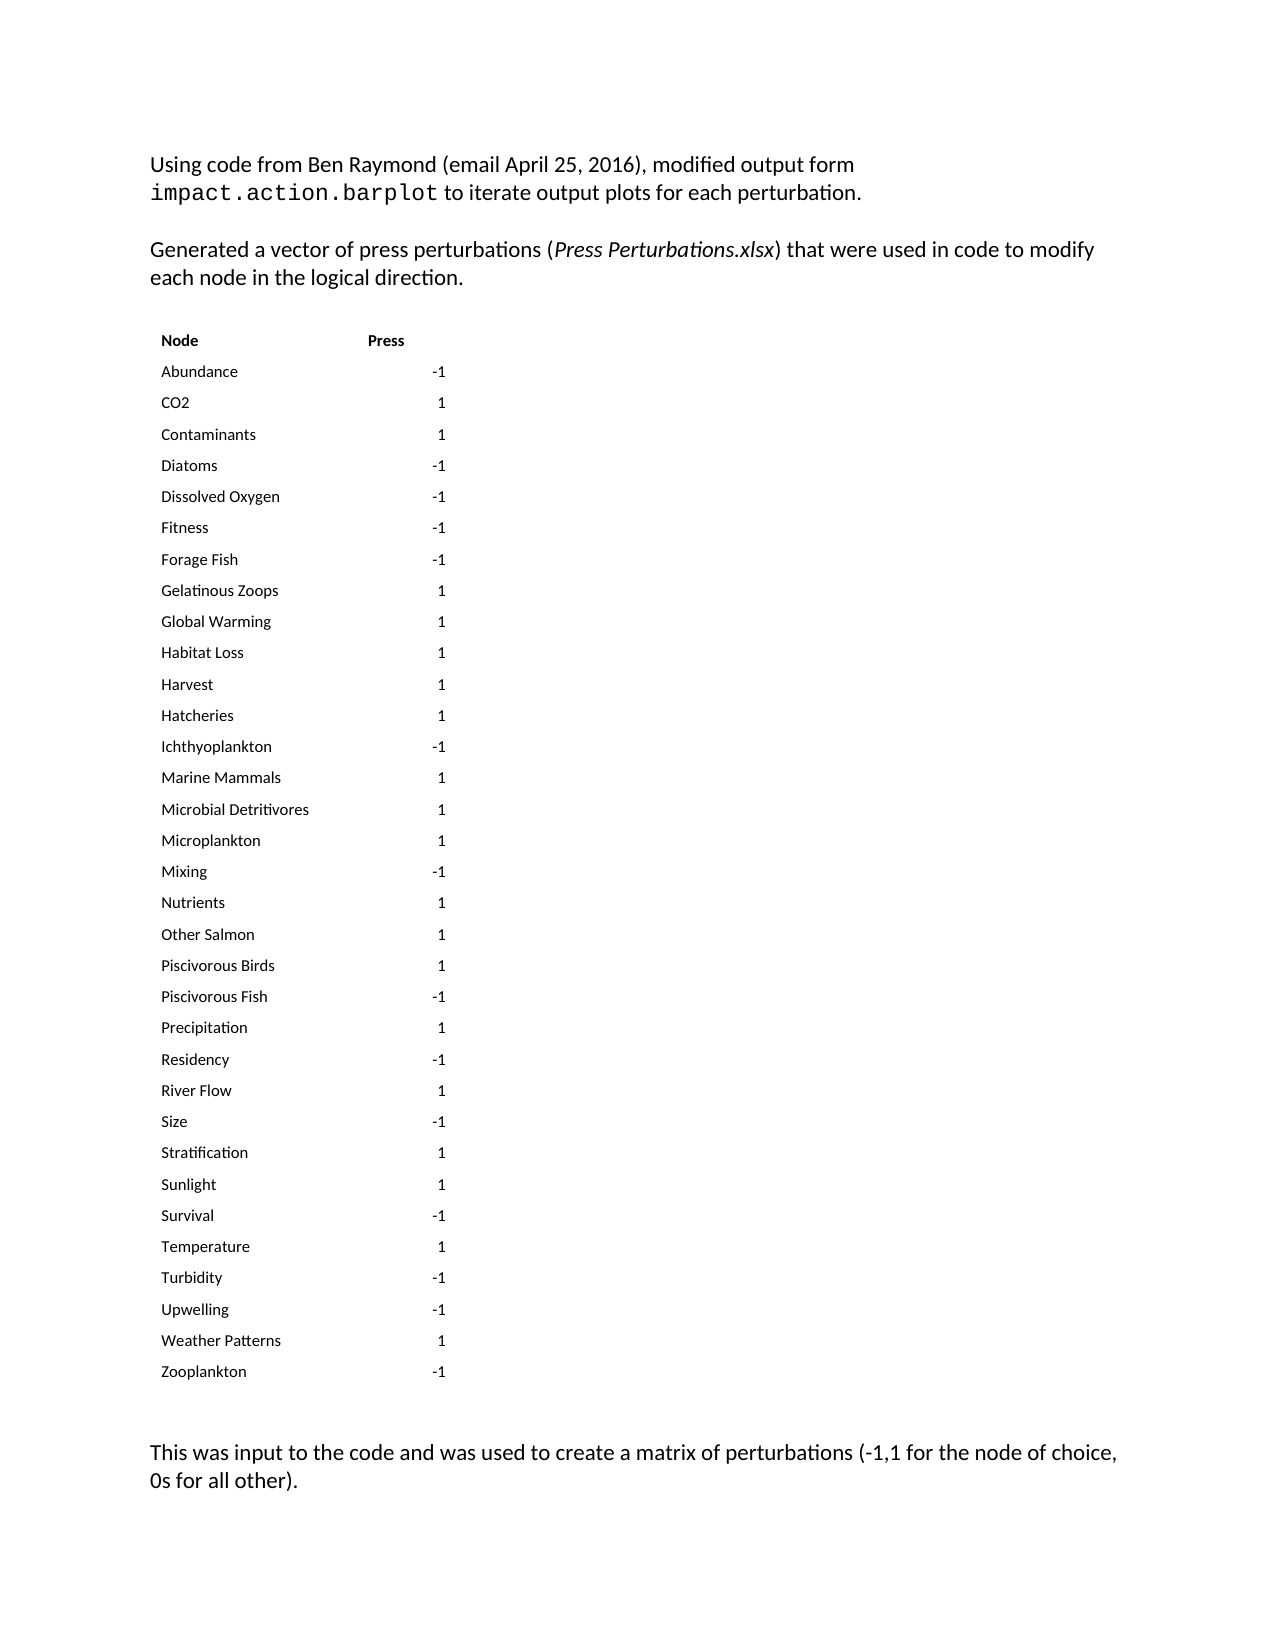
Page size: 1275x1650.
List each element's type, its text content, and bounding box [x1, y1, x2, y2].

table_cell Gelatinous Zoops [150, 569, 357, 601]
table_cell -1 [357, 851, 457, 882]
table_cell Stratification [150, 1132, 357, 1163]
table_cell Size [150, 1101, 357, 1132]
table_cell Hatcheries [150, 694, 357, 726]
table_cell Zooplankton [150, 1351, 357, 1382]
table_cell 1 [357, 632, 457, 663]
table_cell 1 [357, 413, 457, 444]
table_cell -1 [357, 1194, 457, 1226]
table_cell -1 [357, 726, 457, 757]
table_cell 1 [357, 819, 457, 851]
table_cell 1 [357, 913, 457, 944]
table_cell 1 [357, 788, 457, 819]
table_cell 1 [357, 1319, 457, 1351]
table_cell -1 [357, 1038, 457, 1069]
table_cell 1 [357, 1163, 457, 1194]
table_cell River Flow [150, 1069, 357, 1101]
table_cell 1 [357, 944, 457, 976]
table_cell Microplankton [150, 819, 357, 851]
table_cell Precipitation [150, 1007, 357, 1038]
table_cell 1 [357, 694, 457, 726]
table_cell Piscivorous Fish [150, 976, 357, 1007]
table_cell Diatoms [150, 444, 357, 476]
table_cell -1 [357, 351, 457, 382]
table_cell Global Warming [150, 601, 357, 632]
table_cell -1 [357, 444, 457, 476]
table_cell Piscivorous Birds [150, 944, 357, 976]
table_cell Forage Fish [150, 538, 357, 569]
text This was input to the code and was used to create a matrix of perturbations (-1,1 for the node of choice, 0s for all other). [150, 1438, 1125, 1494]
table_cell -1 [357, 1288, 457, 1319]
table_cell Other Salmon [150, 913, 357, 944]
table_cell Abundance [150, 351, 357, 382]
table_header Press [357, 319, 457, 351]
table_header Node [150, 319, 357, 351]
table_cell Weather Patterns [150, 1319, 357, 1351]
table_cell Temperature [150, 1226, 357, 1257]
table_cell Ichthyoplankton [150, 726, 357, 757]
table_cell 1 [357, 601, 457, 632]
table_cell -1 [357, 1257, 457, 1288]
table_cell 1 [357, 663, 457, 694]
table_cell Fitness [150, 507, 357, 538]
table_cell Nutrients [150, 882, 357, 913]
table_cell Contaminants [150, 413, 357, 444]
table_cell 1 [357, 1132, 457, 1163]
table_cell 1 [357, 382, 457, 413]
table_cell 1 [357, 757, 457, 788]
table_cell Habitat Loss [150, 632, 357, 663]
table_cell -1 [357, 1101, 457, 1132]
table_cell Mixing [150, 851, 357, 882]
table_cell -1 [357, 538, 457, 569]
table_cell -1 [357, 976, 457, 1007]
table_cell CO2 [150, 382, 357, 413]
table_cell Harvest [150, 663, 357, 694]
table_cell Sunlight [150, 1163, 357, 1194]
text Using code from Ben Raymond (email April 25, 2016), modified output form impact.action.barplot to iterate output plots for each perturbation. [150, 150, 1125, 207]
table_cell Microbial Detritivores [150, 788, 357, 819]
table_cell Survival [150, 1194, 357, 1226]
table_cell Marine Mammals [150, 757, 357, 788]
table_cell Turbidity [150, 1257, 357, 1288]
table_cell 1 [357, 1226, 457, 1257]
table_cell -1 [357, 1351, 457, 1382]
table_cell -1 [357, 507, 457, 538]
table_cell Residency [150, 1038, 357, 1069]
table_cell 1 [357, 882, 457, 913]
table_cell Dissolved Oxygen [150, 476, 357, 507]
table_cell 1 [357, 569, 457, 601]
text Generated a vector of press perturbations (Press Perturbations.xlsx) that were used in code to modify each node in the logical direction. [150, 235, 1125, 291]
table_cell 1 [357, 1069, 457, 1101]
table_cell -1 [357, 476, 457, 507]
table_cell Upwelling [150, 1288, 357, 1319]
table_cell 1 [357, 1007, 457, 1038]
